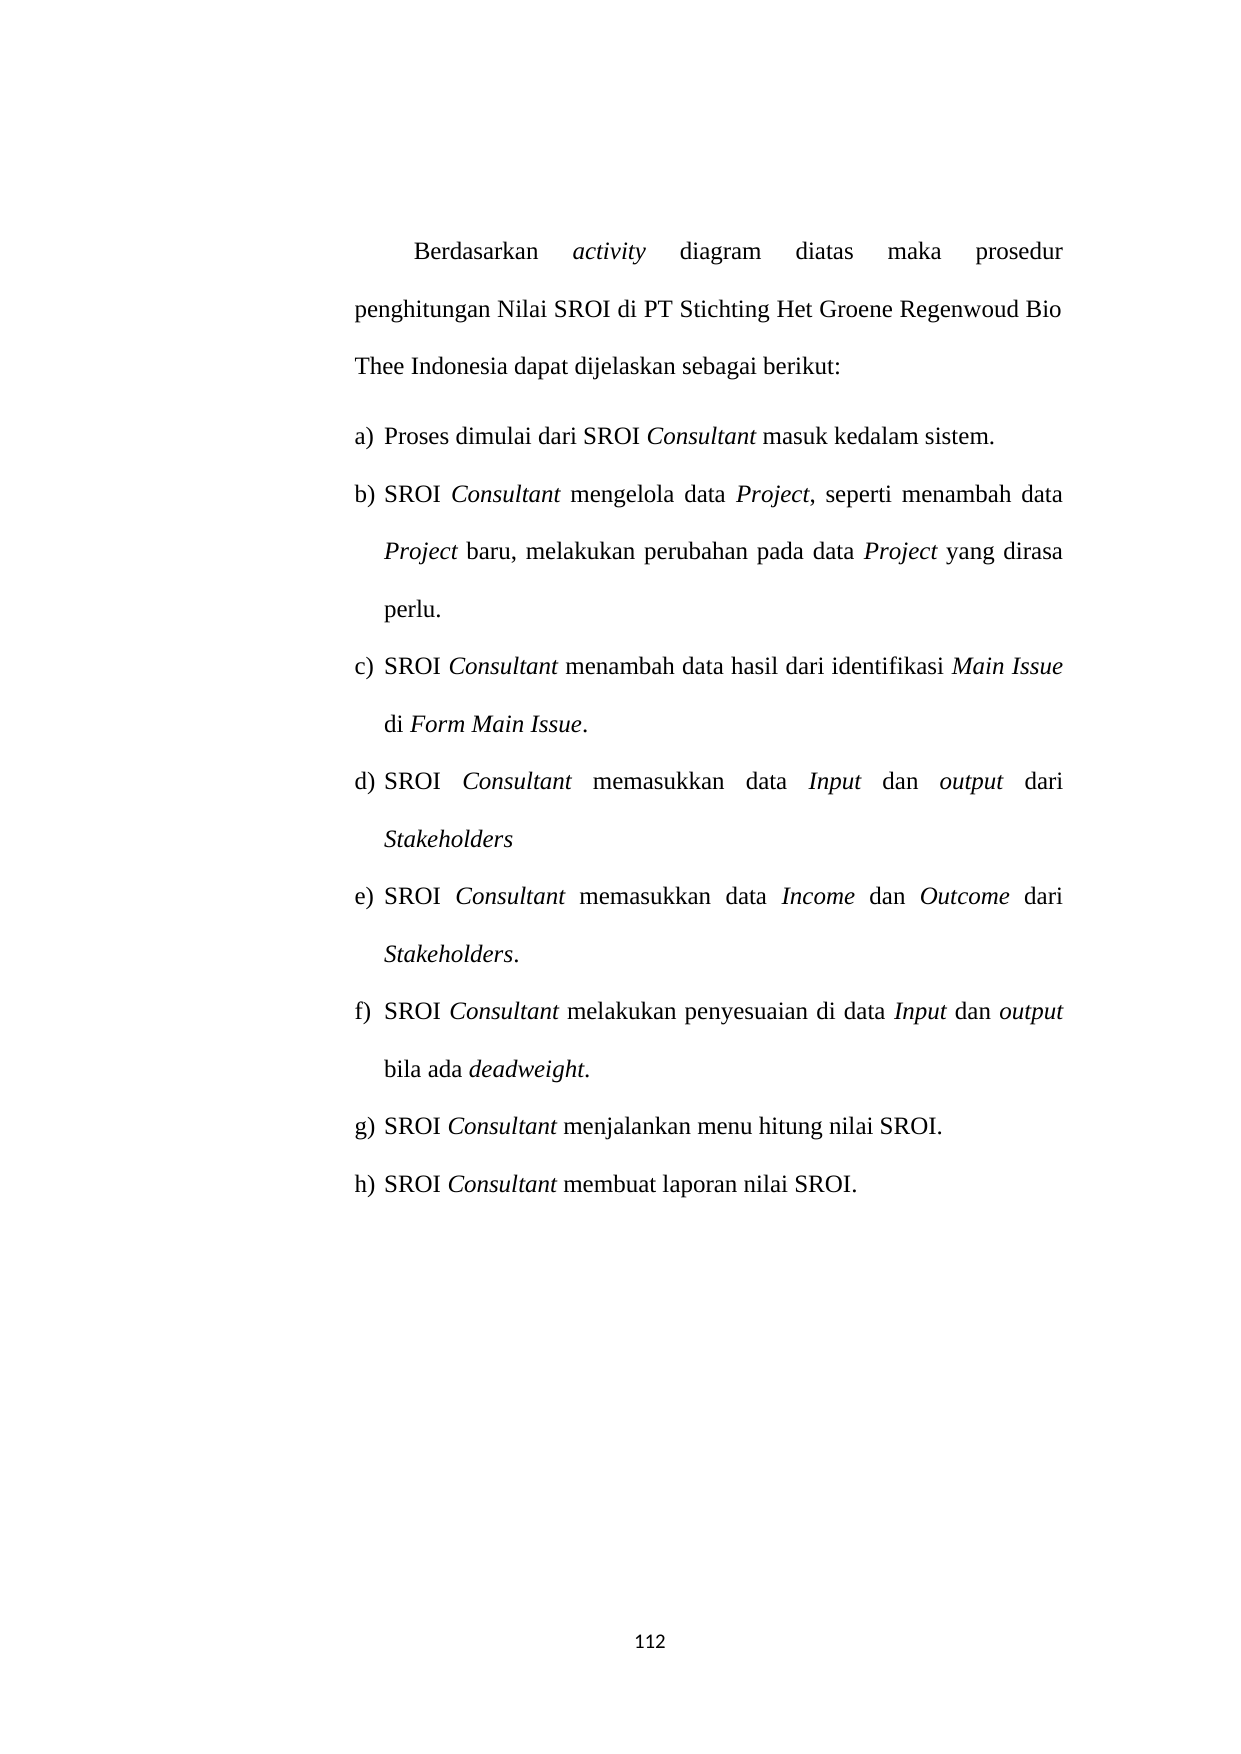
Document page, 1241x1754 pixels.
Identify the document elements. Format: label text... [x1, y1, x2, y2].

list SROI Consultant menambah data hasil dari identifikasi Main Issue di Form Main Issue. [354, 651, 1063, 737]
list SROI Consultant memasukkan data Income dan Outcome dari Stakeholders. [354, 881, 1063, 967]
list SROI Consultant melakukan penyesuaian di data Input dan output bila ada deadweight. [354, 996, 1063, 1082]
list Proses dimulai dari SROI Consultant masuk kedalam sistem. [354, 421, 1063, 450]
list SROI Consultant mengelola data Project, seperti menambah data Project baru, melakukan perubahan pada data Project yang dirasa perlu. [354, 479, 1063, 622]
list SROI Consultant memasukkan data Input dan output dari Stakeholders [354, 766, 1063, 852]
text Berdasarkan activity diagram diatas maka prosedur penghitungan Nilai SROI di PT Stichting Het Groene Regenwoud Bio Thee Indonesia dapat dijelaskan sebagai berikut: [354, 236, 1063, 380]
list SROI Consultant menjalankan menu hitung nilai SROI. [354, 1111, 1063, 1140]
list SROI Consultant membuat laporan nilai SROI. [354, 1169, 1063, 1197]
